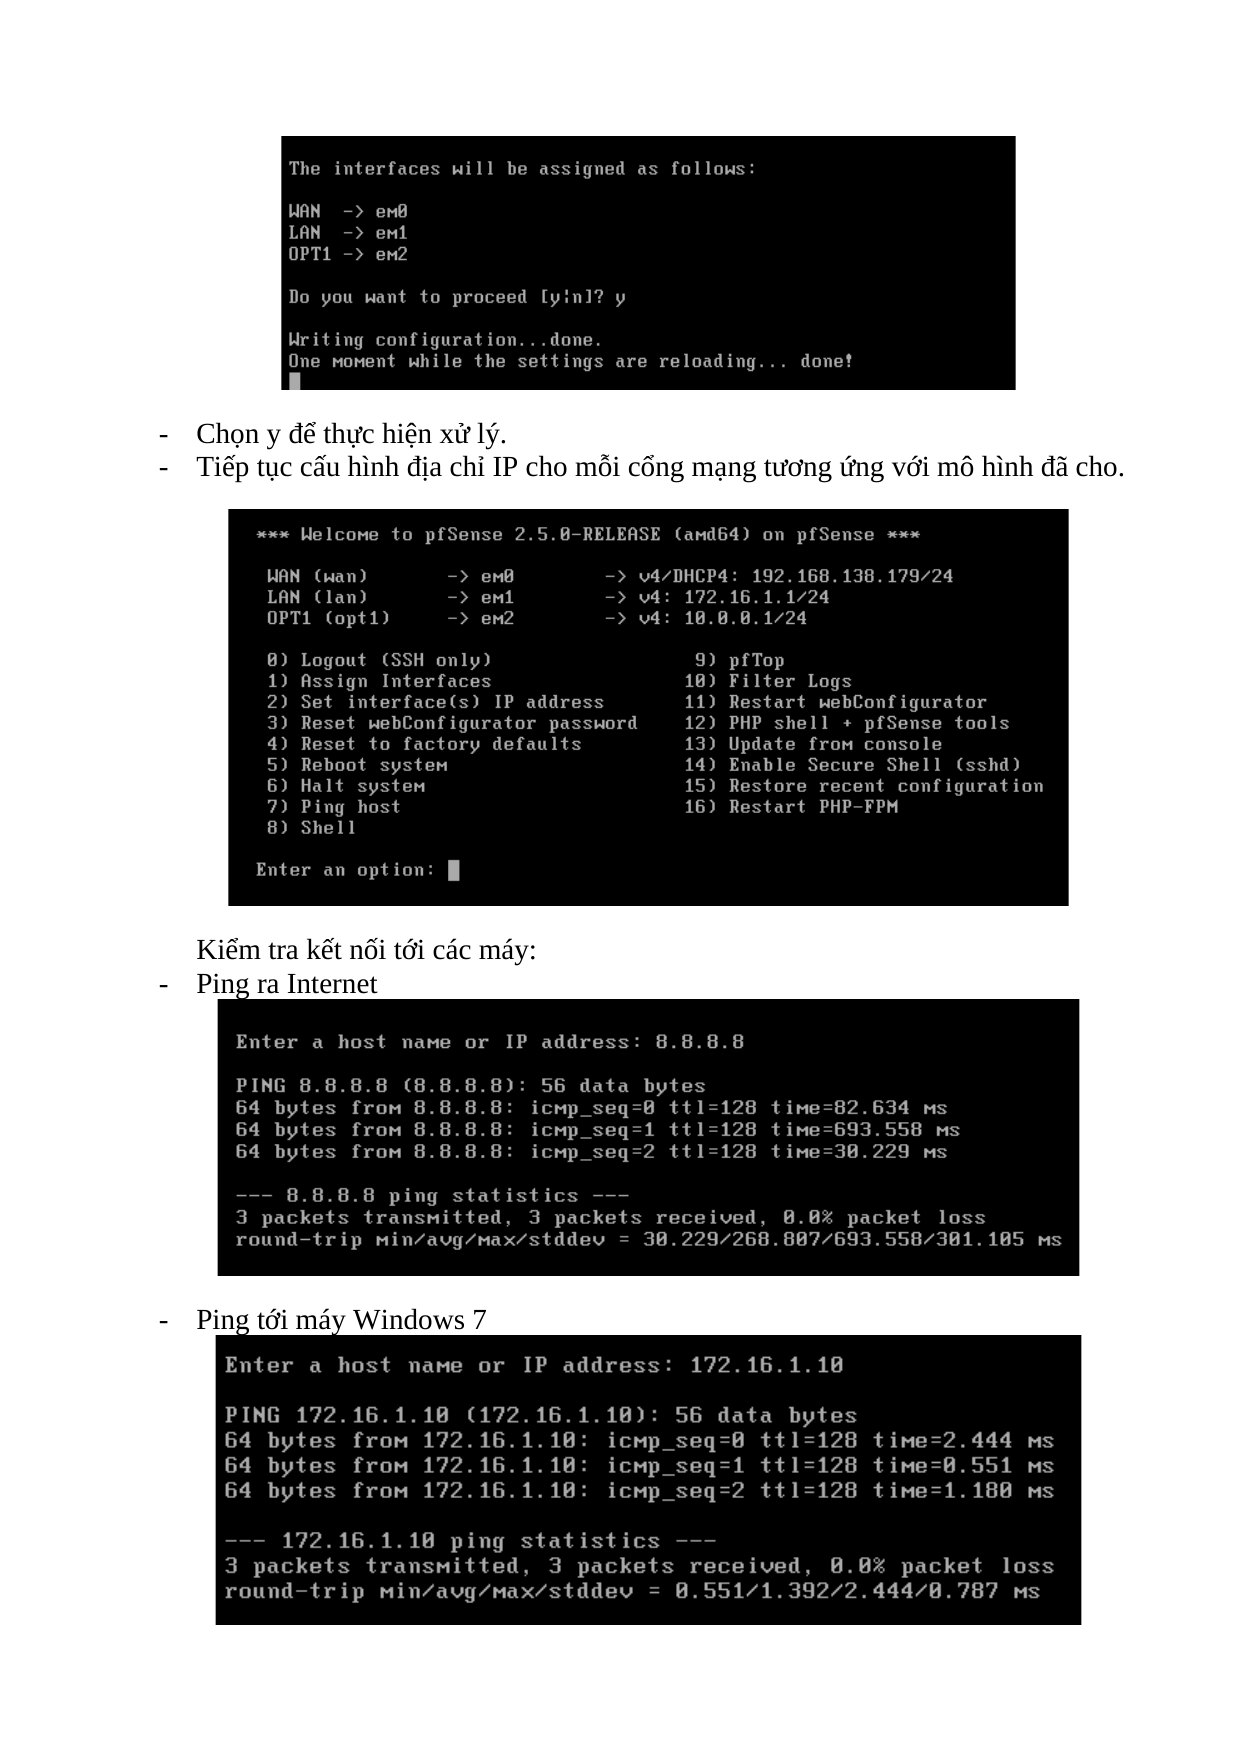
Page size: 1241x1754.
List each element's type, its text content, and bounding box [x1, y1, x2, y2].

list Ping ra Internet [158, 966, 1176, 999]
text Kiểm tra kết nối tới các máy: [196, 932, 1176, 966]
list Tiếp tục cấu hình địa chỉ IP cho mỗi cổng mạng tương ứng với mô hình đã cho. [158, 449, 1176, 483]
list Ping tới máy Windows 7 [158, 1302, 1176, 1336]
picture [228, 509, 1069, 906]
picture [217, 999, 1080, 1276]
list Chọn y để thực hiện xử lý. [158, 416, 1176, 449]
picture [215, 1335, 1082, 1625]
picture [281, 136, 1016, 390]
